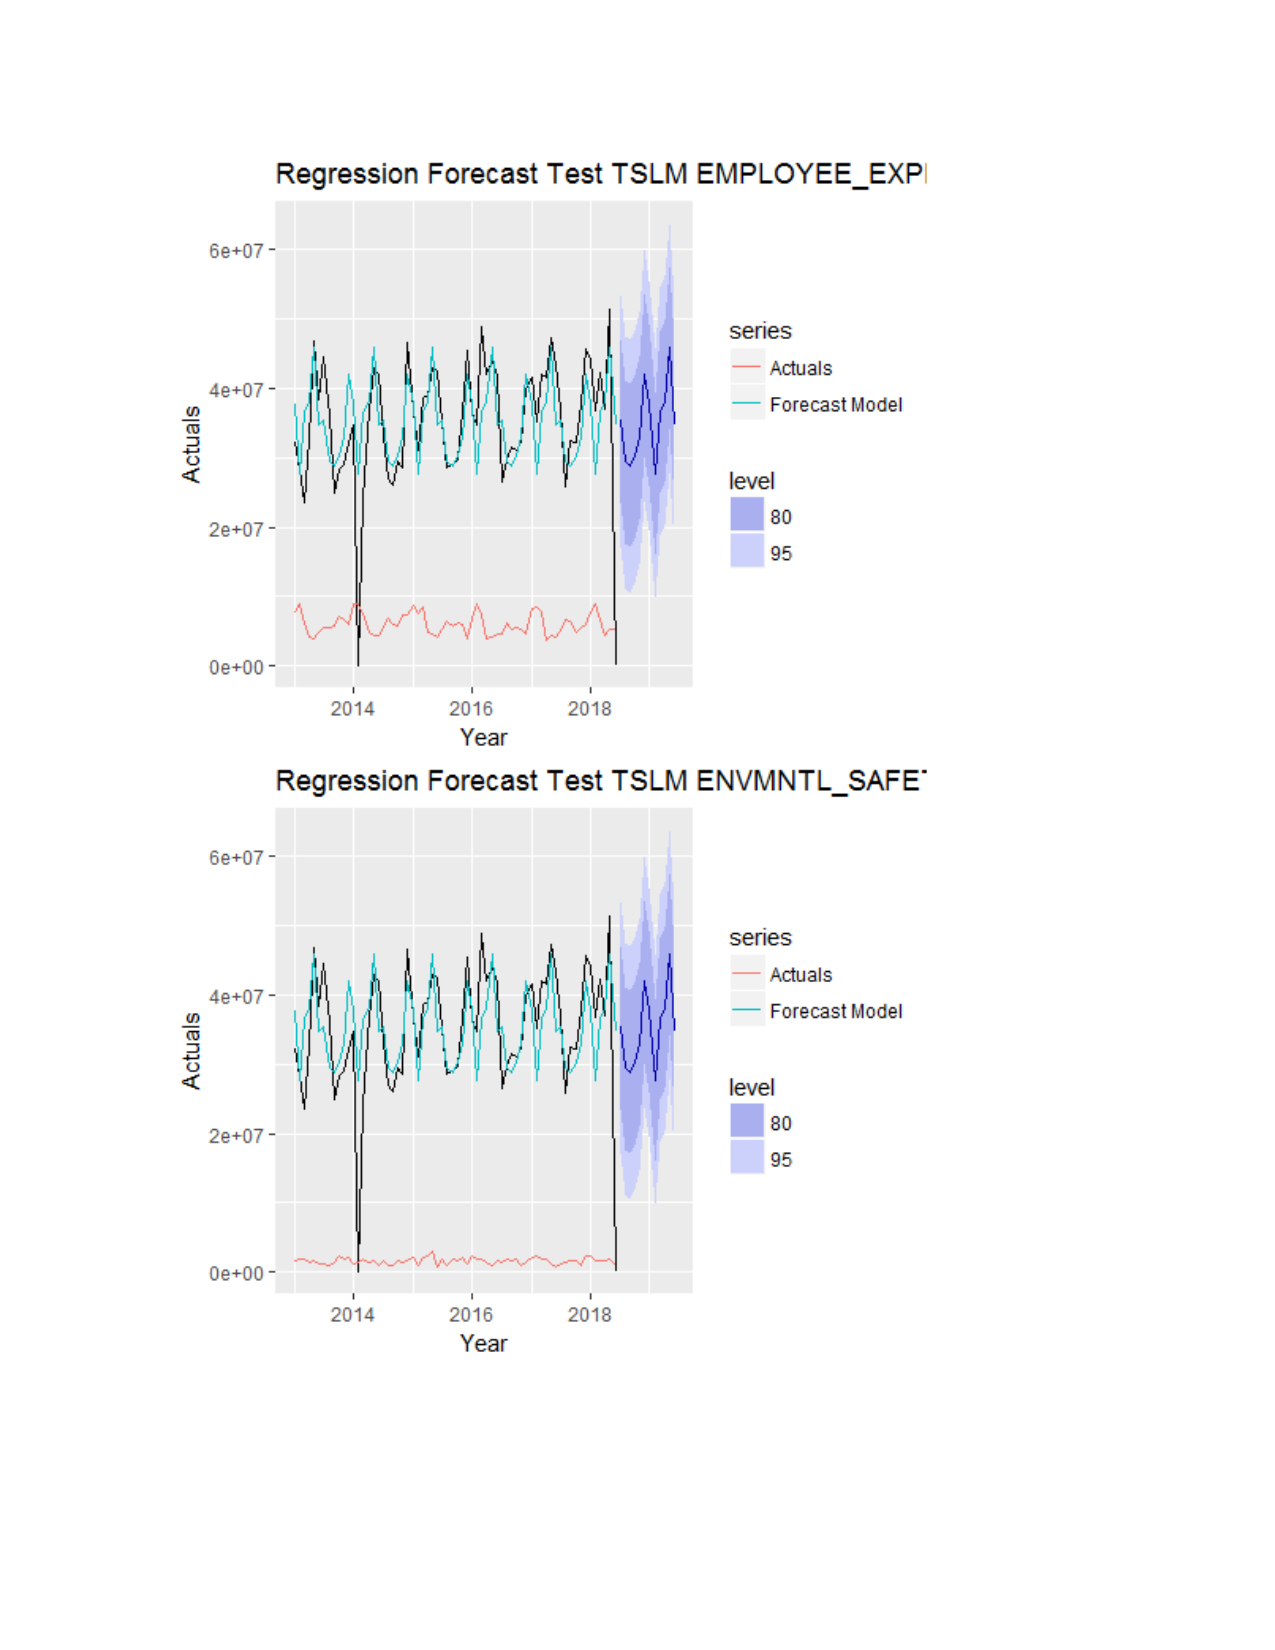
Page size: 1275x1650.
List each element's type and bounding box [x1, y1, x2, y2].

picture [168, 150, 927, 1363]
